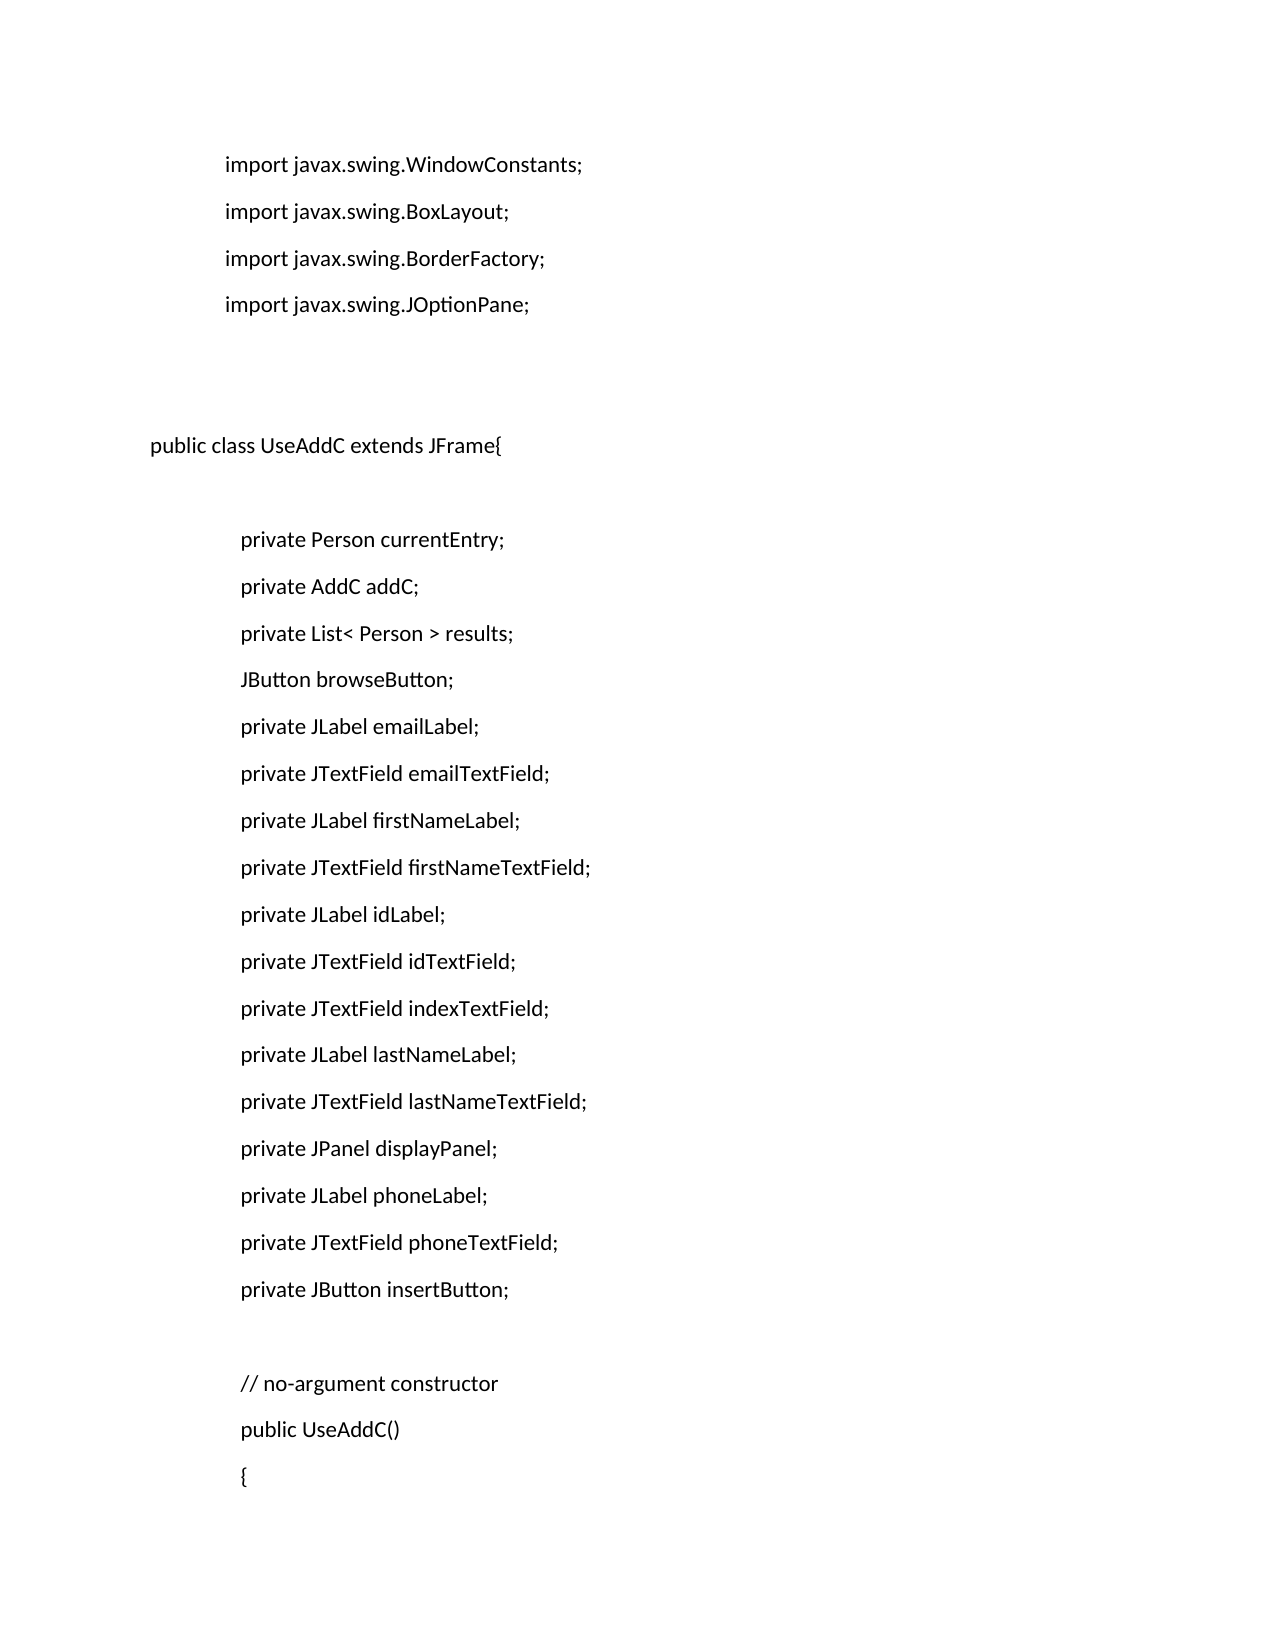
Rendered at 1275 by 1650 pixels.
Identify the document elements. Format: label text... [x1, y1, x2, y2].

text private JLabel phoneLabel; [150, 1181, 1125, 1209]
text // no-argument constructor [150, 1369, 1125, 1397]
text public class UseAddC extends JFrame{ [150, 431, 1125, 459]
text private JTextField idTextField; [150, 947, 1125, 975]
text private Person currentEntry; [150, 525, 1125, 553]
text import javax.swing.JOptionPane; [150, 291, 1125, 319]
text private JLabel firstNameLabel; [150, 806, 1125, 834]
text private JTextField emailTextField; [150, 759, 1125, 787]
text private JLabel idLabel; [150, 900, 1125, 928]
text public UseAddC() [150, 1416, 1125, 1444]
text JButton browseButton; [150, 666, 1125, 694]
text private JLabel lastNameLabel; [150, 1041, 1125, 1069]
text { [150, 1462, 1125, 1491]
text private JTextField phoneTextField; [150, 1228, 1125, 1256]
text import javax.swing.BoxLayout; [150, 197, 1125, 225]
text private AddC addC; [150, 572, 1125, 600]
text private JPanel displayPanel; [150, 1134, 1125, 1162]
text private JLabel emailLabel; [150, 712, 1125, 741]
text private JTextField firstNameTextField; [150, 853, 1125, 881]
text private List< Person > results; [150, 619, 1125, 647]
text import javax.swing.WindowConstants; [150, 150, 1125, 178]
text private JTextField lastNameTextField; [150, 1087, 1125, 1116]
text private JButton insertButton; [150, 1275, 1125, 1303]
text private JTextField indexTextField; [150, 994, 1125, 1022]
text import javax.swing.BorderFactory; [150, 244, 1125, 272]
